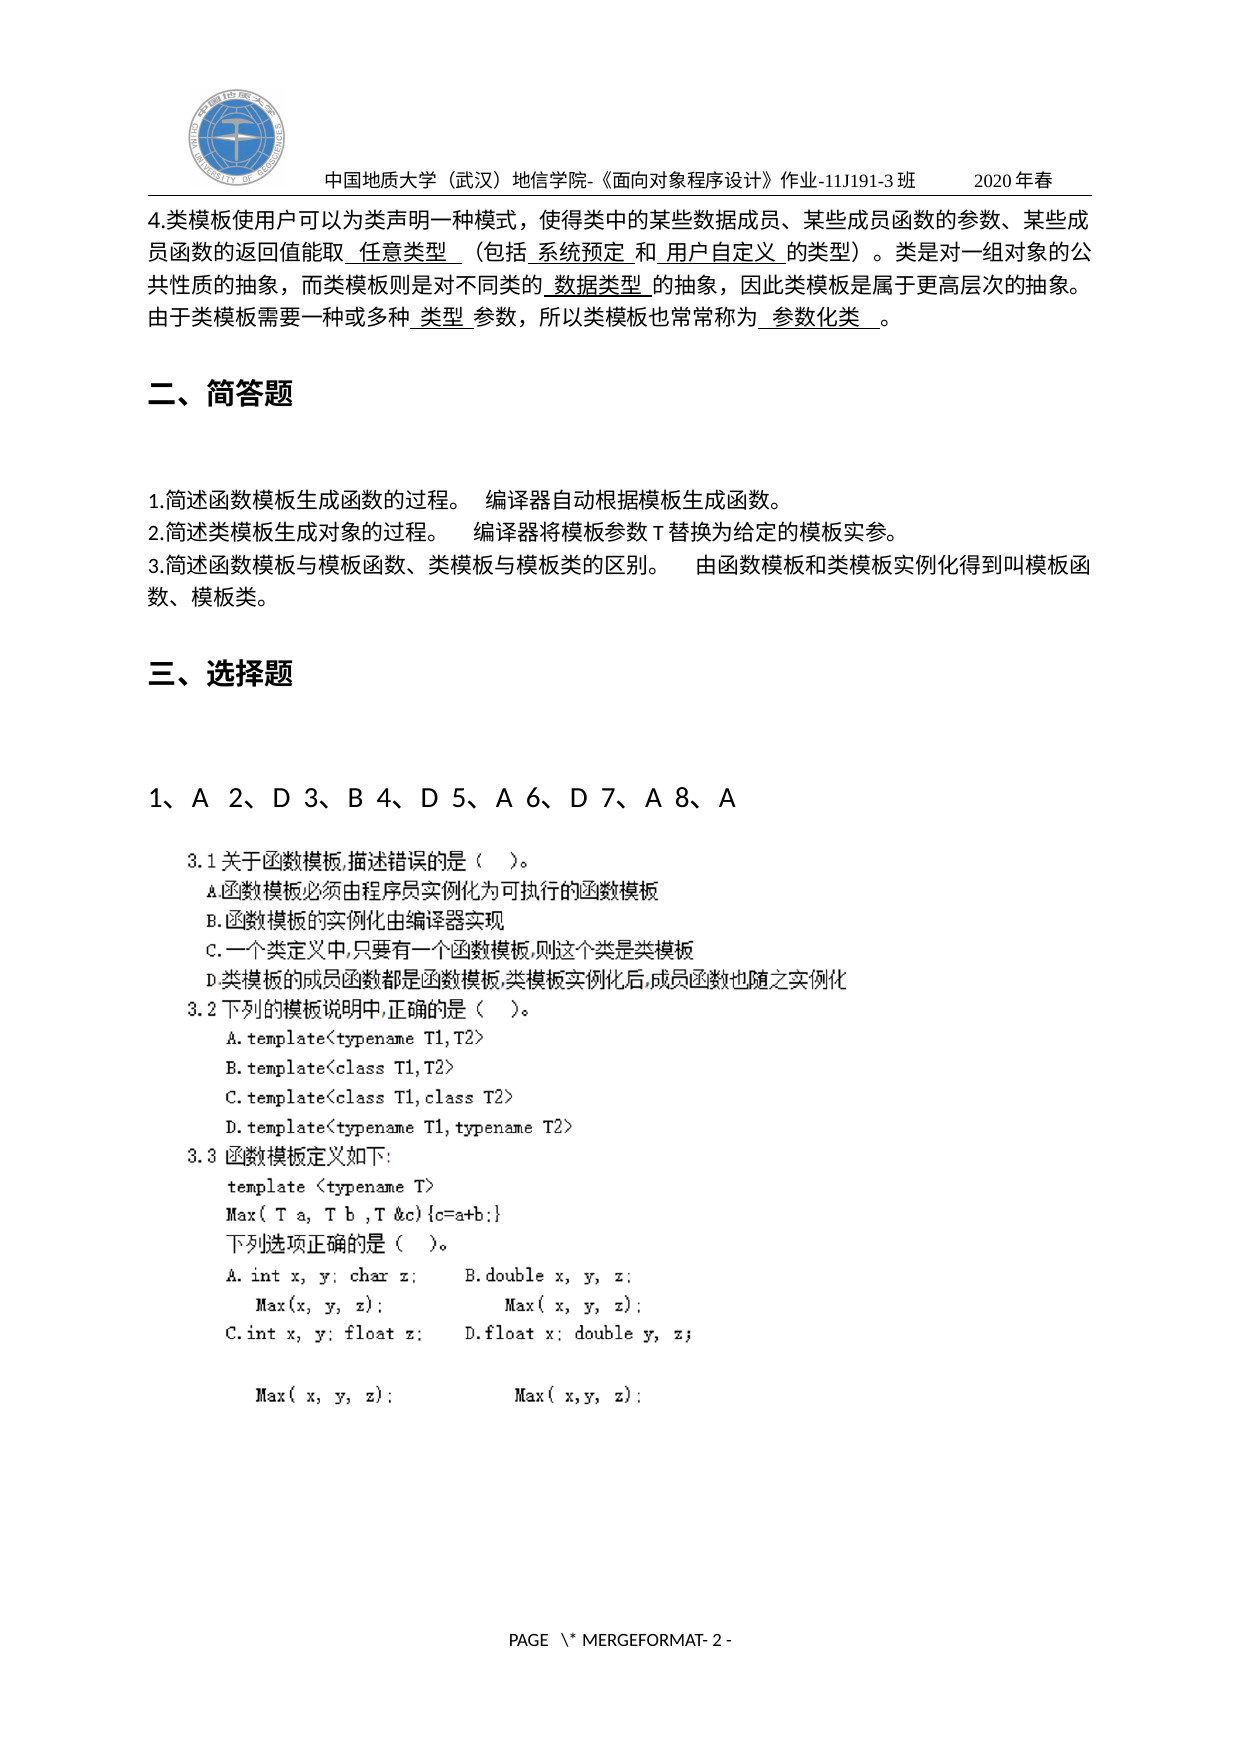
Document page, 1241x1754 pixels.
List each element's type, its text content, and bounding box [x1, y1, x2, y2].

text 2.简述类模板生成对象的过程。 编译器将模板参数T替换为给定的模板实参。 [148, 515, 1092, 547]
text 1、A 2、D 3、B 4、D 5、A 6、D 7、A 8、A [148, 762, 1092, 827]
subtitle 三、选择题 [148, 639, 1092, 704]
text 1.简述函数模板生成函数的过程。 编译器自动根据模板生成函数。 [148, 482, 1092, 515]
picture [187, 88, 286, 187]
subtitle 二、简答题 [148, 359, 1092, 424]
picture [147, 827, 1093, 1511]
text 4.类模板使用户可以为类声明一种模式，使得类中的某些数据成员、某些成员函数的参数、某些成员函数的返回值能取 任意类型 （包括 系统预定 和 用户自定义 的类型）。类是对一组对象的公共性质的抽象，而类模板则是对不同类的 数据类型 的抽象，因此类模板是属于更高层次的抽象。由于类模板需要一种或多种 类型 参数，所以类模板也常常称为 参数化类 。 [148, 202, 1092, 332]
text 3.简述函数模板与模板函数、类模板与模板类的区别。 由函数模板和类模板实例化得到叫模板函数、模板类。 [148, 547, 1092, 612]
